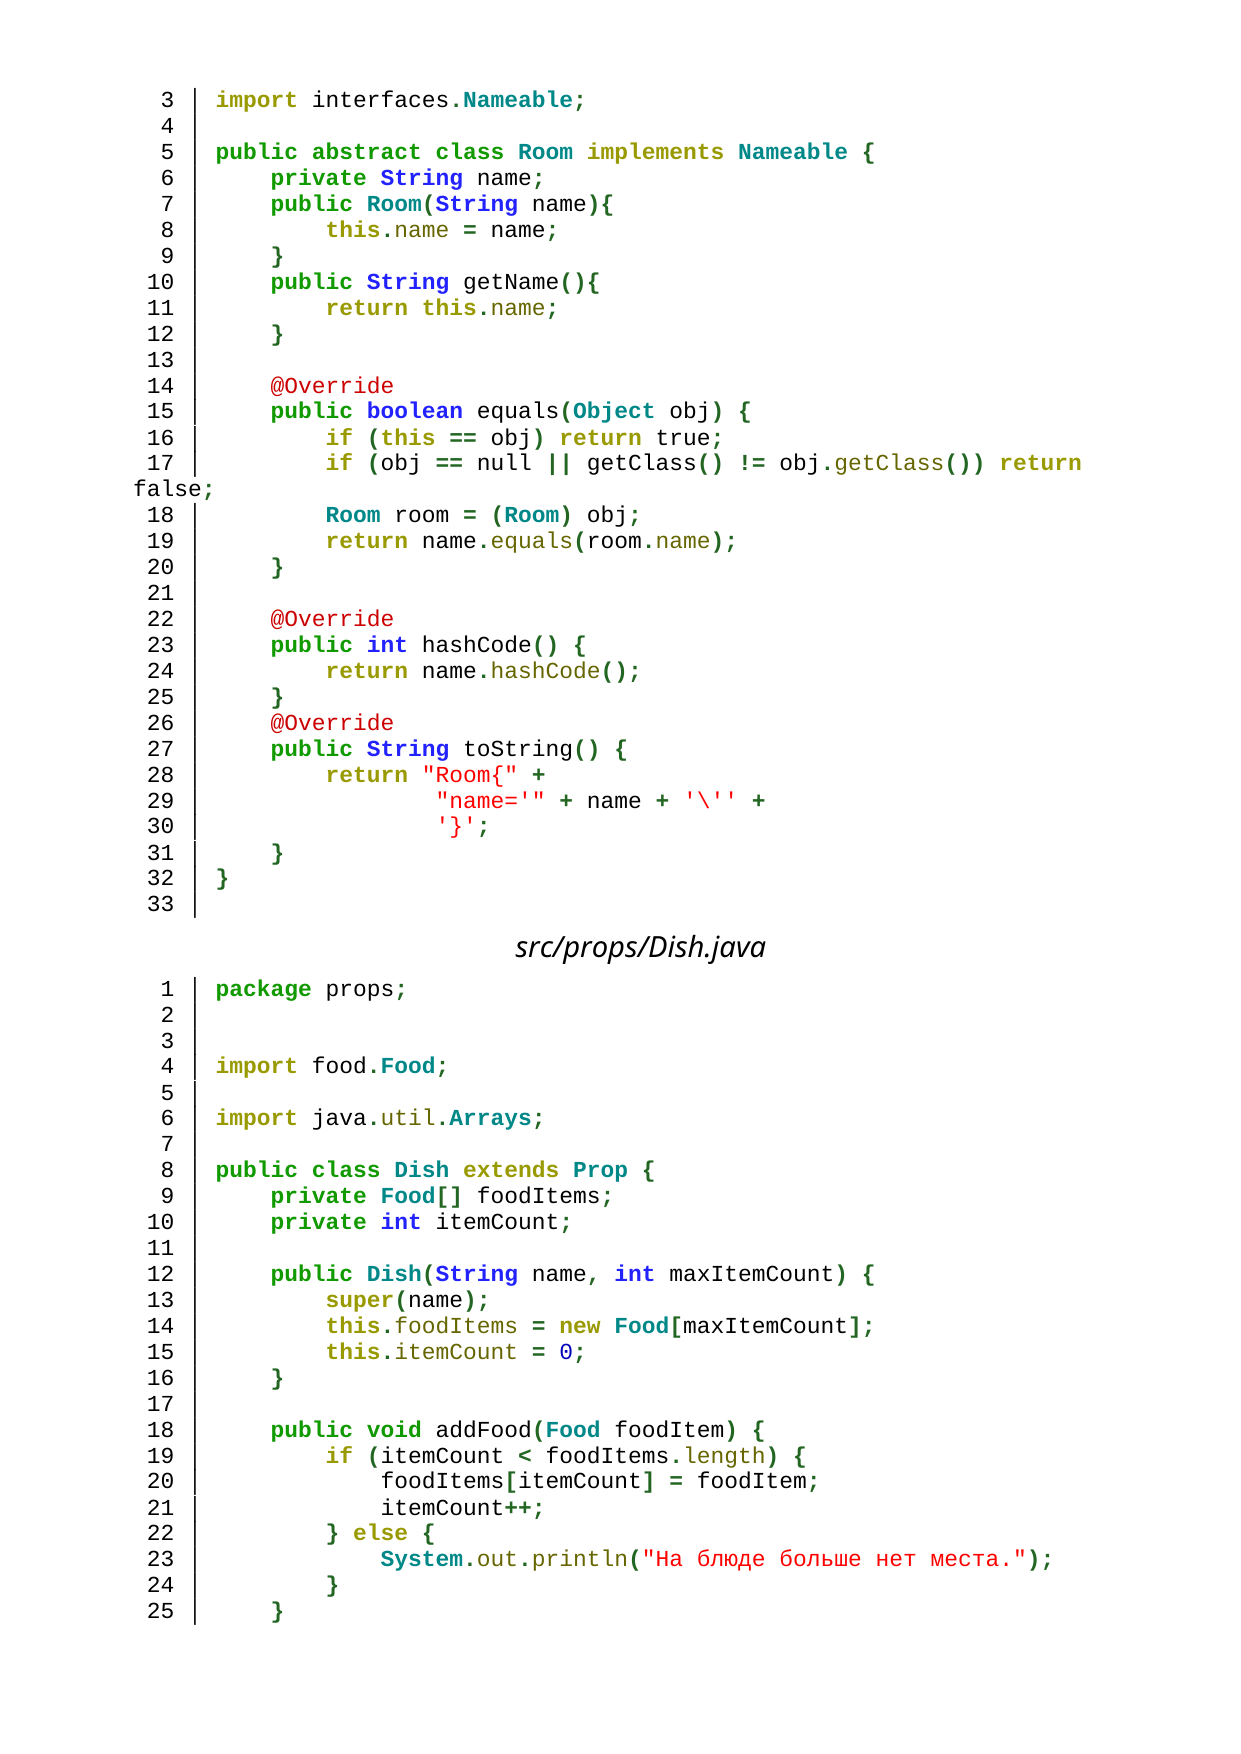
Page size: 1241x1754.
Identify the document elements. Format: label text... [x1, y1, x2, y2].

subtitle src/props/Dish.java [133, 926, 1152, 966]
